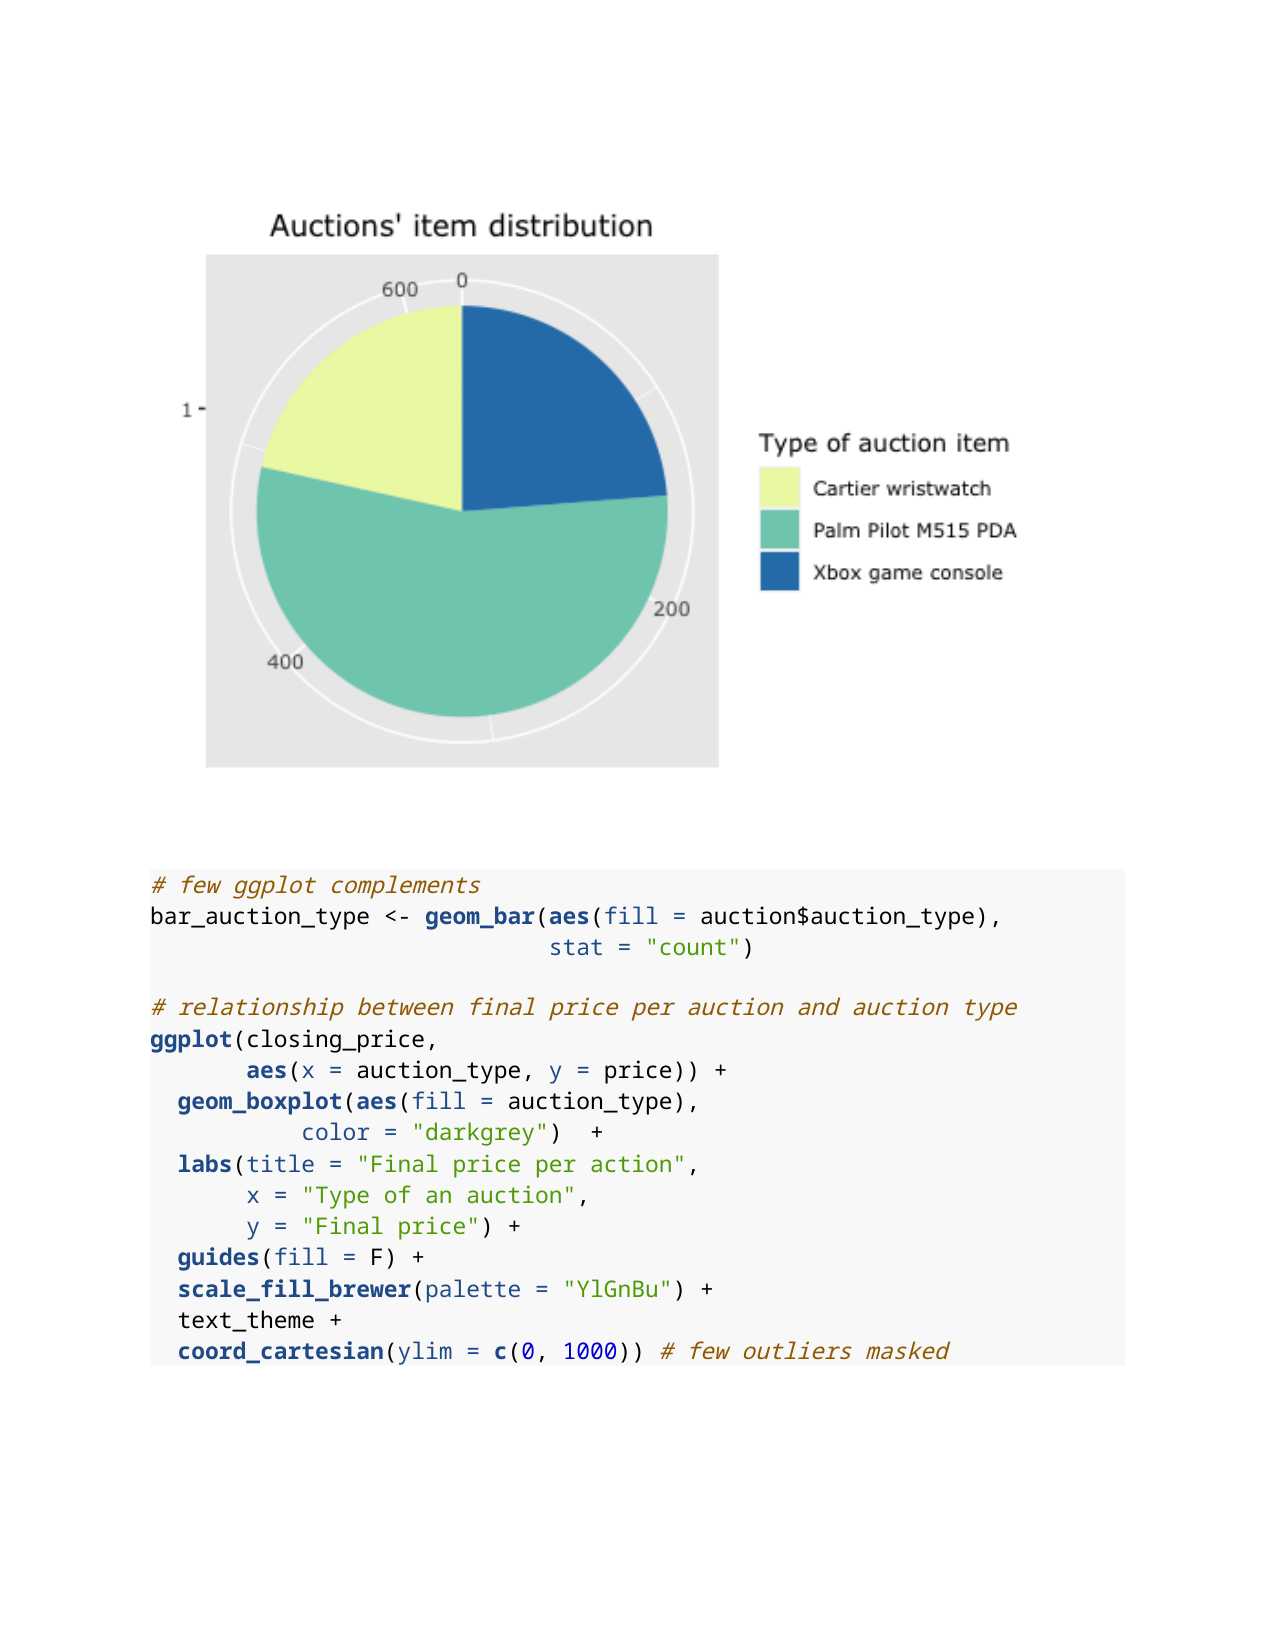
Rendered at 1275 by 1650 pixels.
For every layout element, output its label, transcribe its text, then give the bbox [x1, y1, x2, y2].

picture [168, 150, 1044, 850]
text # few ggplot complements bar_auction_type <- geom_bar(aes(fill = auction$auction_type), stat = "count") # relationship between final price per auction and auction type ggplot(closing_price, aes(x = auction_type, y = price)) + geom_boxplot(aes(fill = auction_type), color = "darkgrey") + labs(title = "Final price per action", x = "Type of an auction", y = "Final price") + guides(fill = F) + scale_fill_brewer(palette = "YlGnBu") + text_theme + coord_cartesian(ylim = c(0, 1000)) # few outliers masked [150, 869, 1125, 1366]
